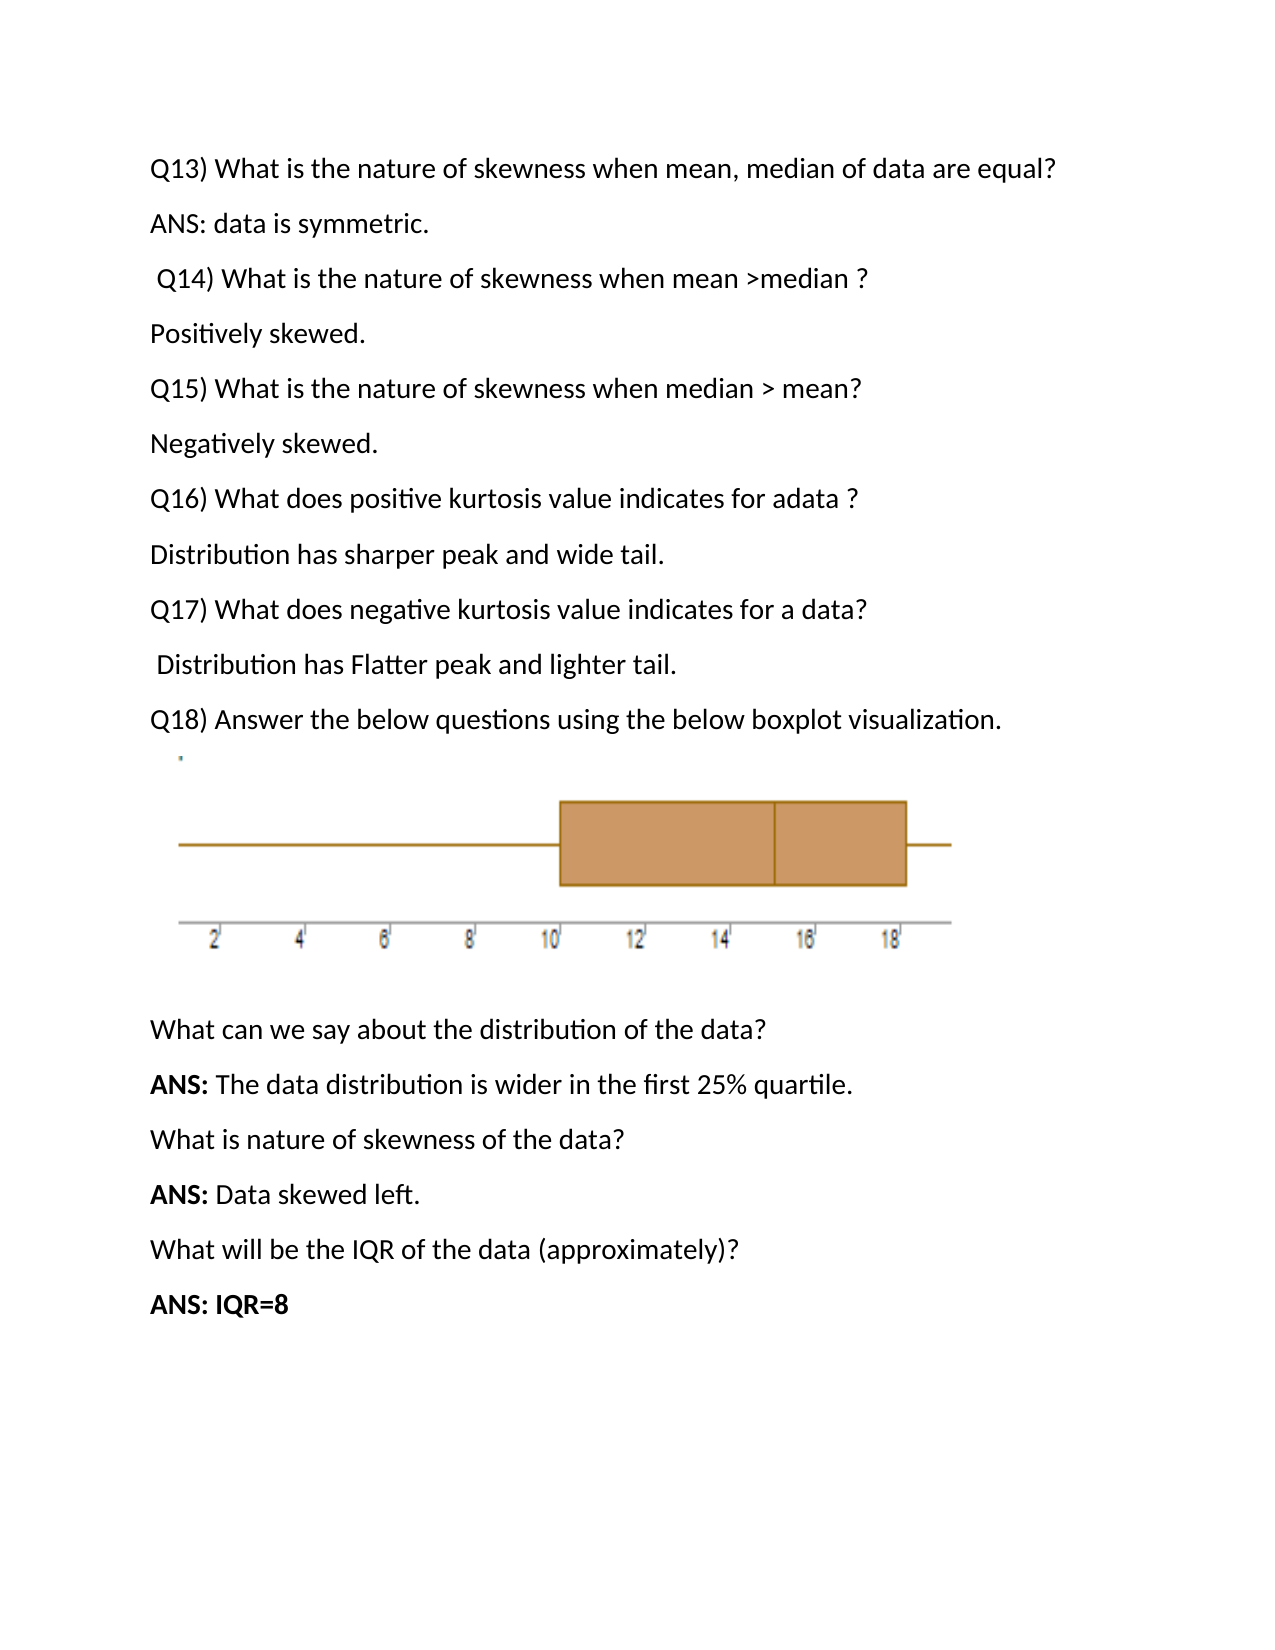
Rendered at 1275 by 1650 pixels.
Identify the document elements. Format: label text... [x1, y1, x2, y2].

text What is nature of skewness of the data? [150, 1121, 1125, 1157]
text Q13) What is the nature of skewness when mean, median of data are equal? [150, 150, 1125, 186]
text ANS: data is symmetric. [150, 205, 1125, 241]
picture [150, 756, 1068, 992]
text Q15) What is the nature of skewness when median > mean? [150, 370, 1125, 406]
text Q18) Answer the below questions using the below boxplot visualization. [150, 701, 1125, 737]
text What will be the IQR of the data (approximately)? [150, 1231, 1125, 1267]
text Q16) What does positive kurtosis value indicates for adata ? [150, 481, 1125, 516]
text Negatively skewed. [150, 426, 1125, 461]
text ANS: IQR=8 [150, 1286, 1125, 1322]
text ANS: The data distribution is wider in the first 25% quartile. [150, 1066, 1125, 1102]
text ANS: Data skewed left. [150, 1176, 1125, 1212]
text What can we say about the distribution of the data? [150, 1011, 1125, 1046]
text Distribution has Flatter peak and lighter tail. [150, 646, 1125, 682]
text Positively skewed. [150, 315, 1125, 351]
text Q17) What does negative kurtosis value indicates for a data? [150, 591, 1125, 626]
text Distribution has sharper peak and wide tail. [150, 536, 1125, 571]
text Q14) What is the nature of skewness when mean >median ? [150, 260, 1125, 296]
